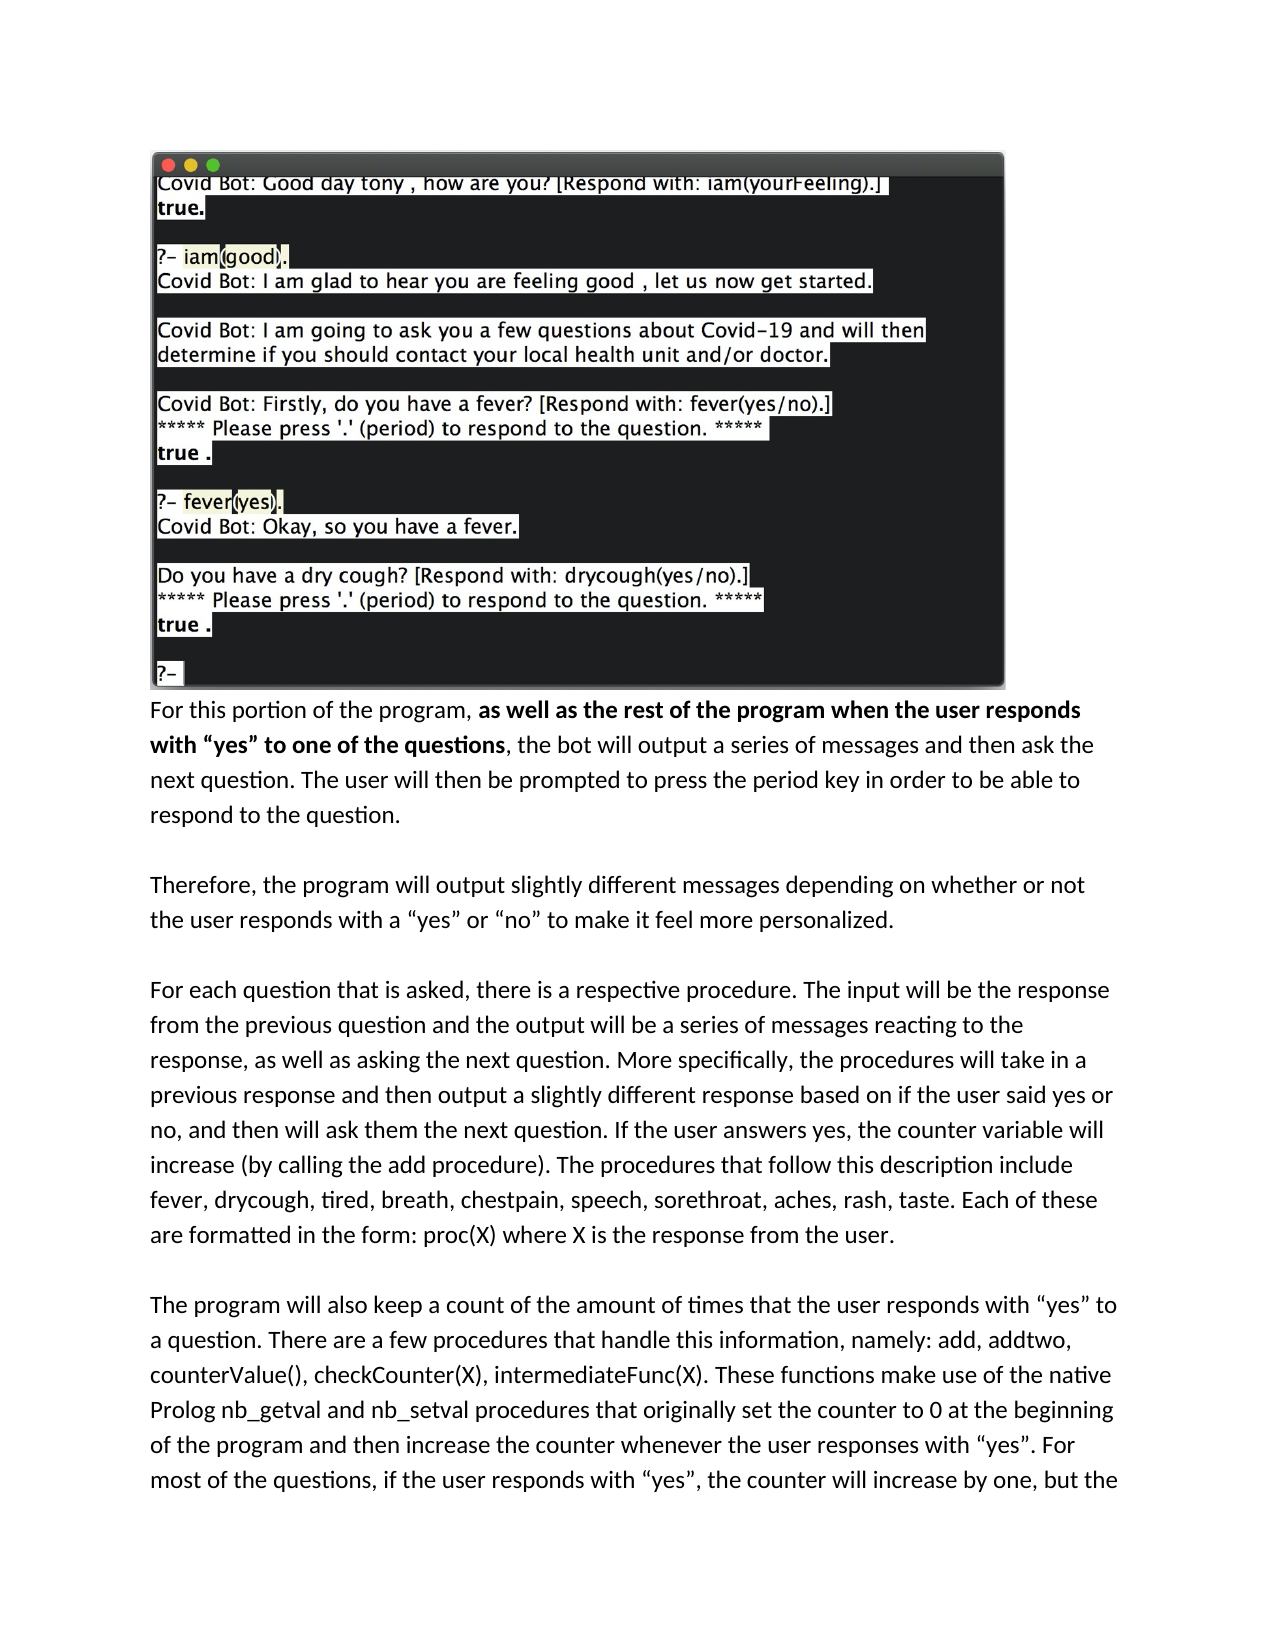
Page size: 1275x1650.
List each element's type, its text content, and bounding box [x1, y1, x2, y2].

picture [150, 150, 1006, 690]
text For this portion of the program, as well as the rest of the program when the user responds with “yes” to one of the questions, the bot will output a series of messages and then ask the next question. The user will then be prompted to press the period key in order to be able to respond to the question. [150, 694, 1125, 830]
text Therefore, the program will output slightly different messages depending on whether or not the user responds with a “yes” or “no” to make it feel more personalized. [150, 869, 1125, 935]
text For each question that is asked, there is a respective procedure. The input will be the response from the previous question and the output will be a series of messages reacting to the response, as well as asking the next question. More specifically, the procedures will take in a previous response and then output a slightly different response based on if the user said yes or no, and then will ask them the next question. If the user answers yes, the counter variable will increase (by calling the add procedure). The procedures that follow this description include fever, drycough, tired, breath, chestpain, speech, sorethroat, aches, rash, taste. Each of these are formatted in the form: proc(X) where X is the response from the user. [150, 974, 1125, 1250]
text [150, 1289, 1125, 1495]
